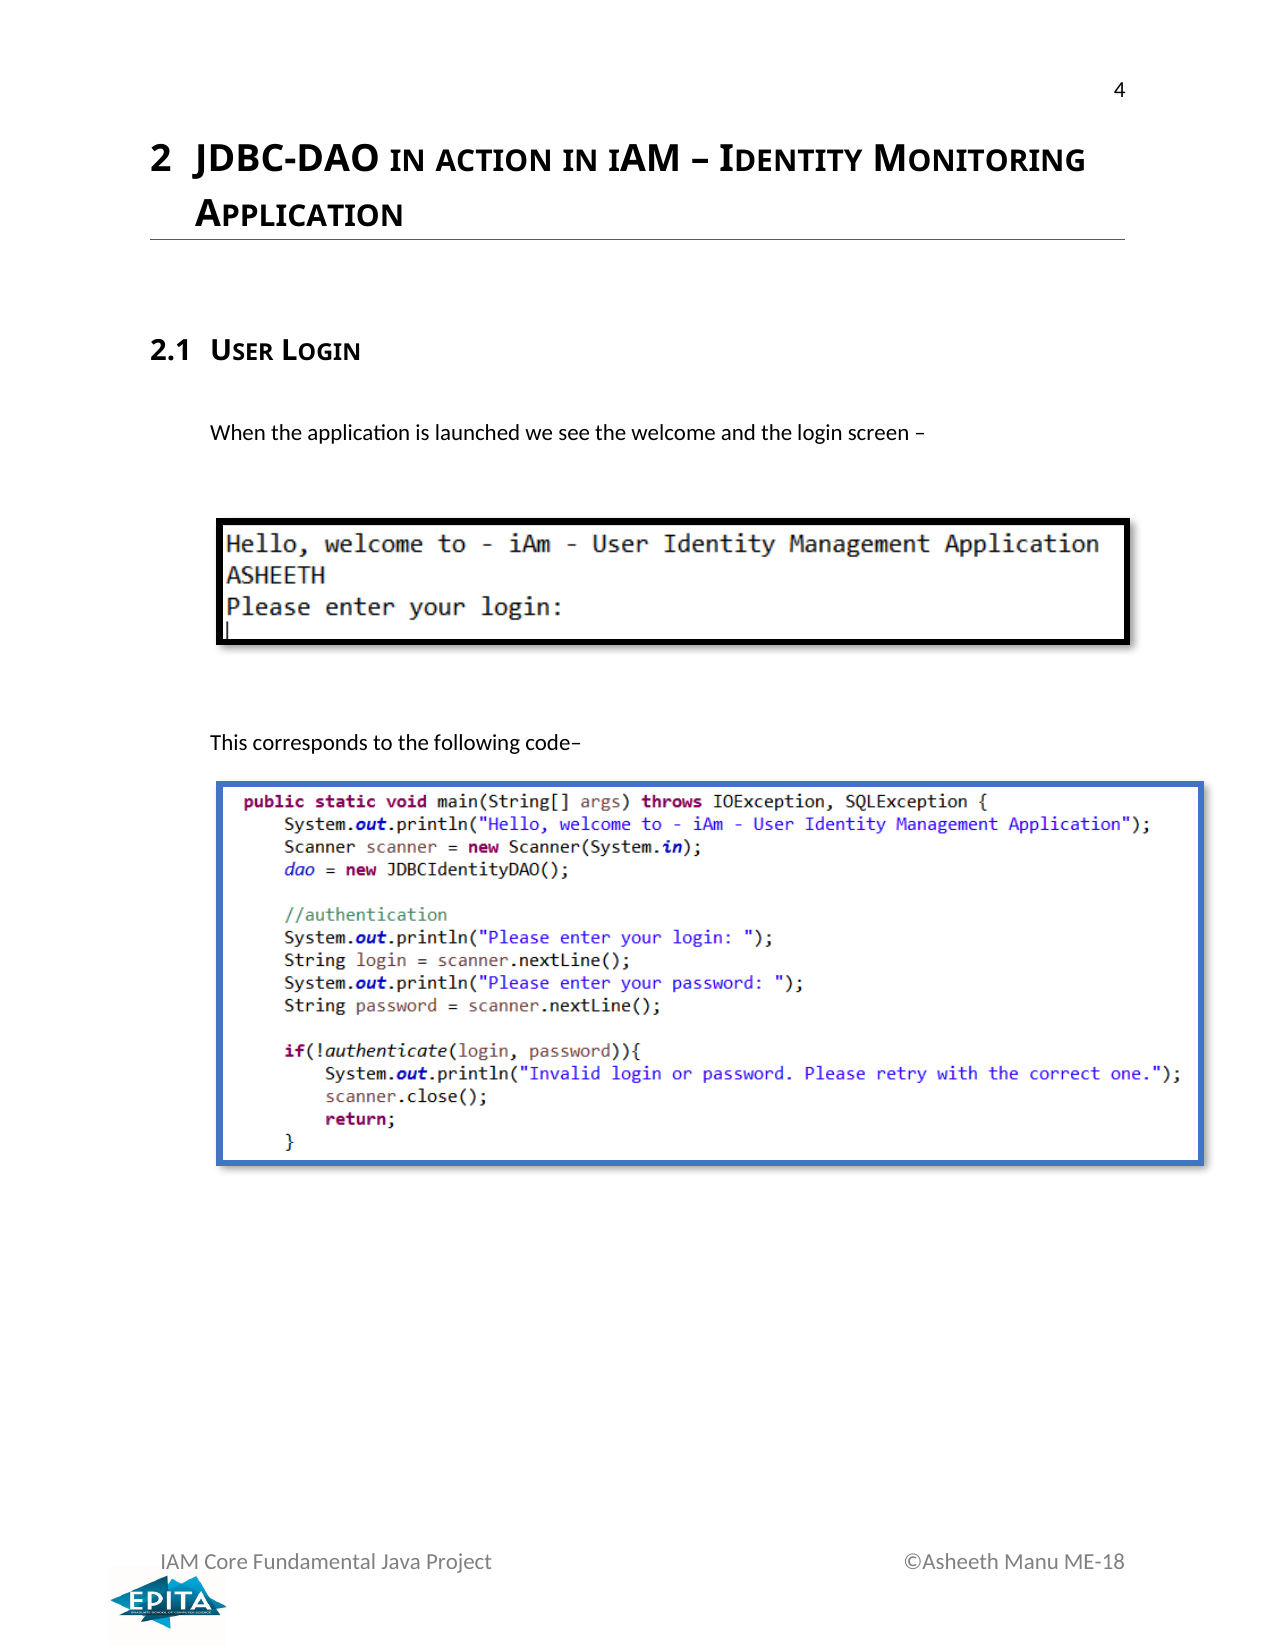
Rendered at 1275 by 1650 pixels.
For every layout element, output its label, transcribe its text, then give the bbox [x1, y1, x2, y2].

subtitle JDBC-DAO in action in iAM – Identity Monitoring Application [150, 131, 1125, 239]
text When the application is launched we see the welcome and the login screen – [210, 418, 1125, 446]
subtitle User Login [150, 329, 1125, 368]
text This corresponds to the following code– [210, 728, 1125, 756]
picture [223, 787, 1198, 1160]
picture [223, 525, 1124, 639]
picture [108, 1565, 227, 1645]
